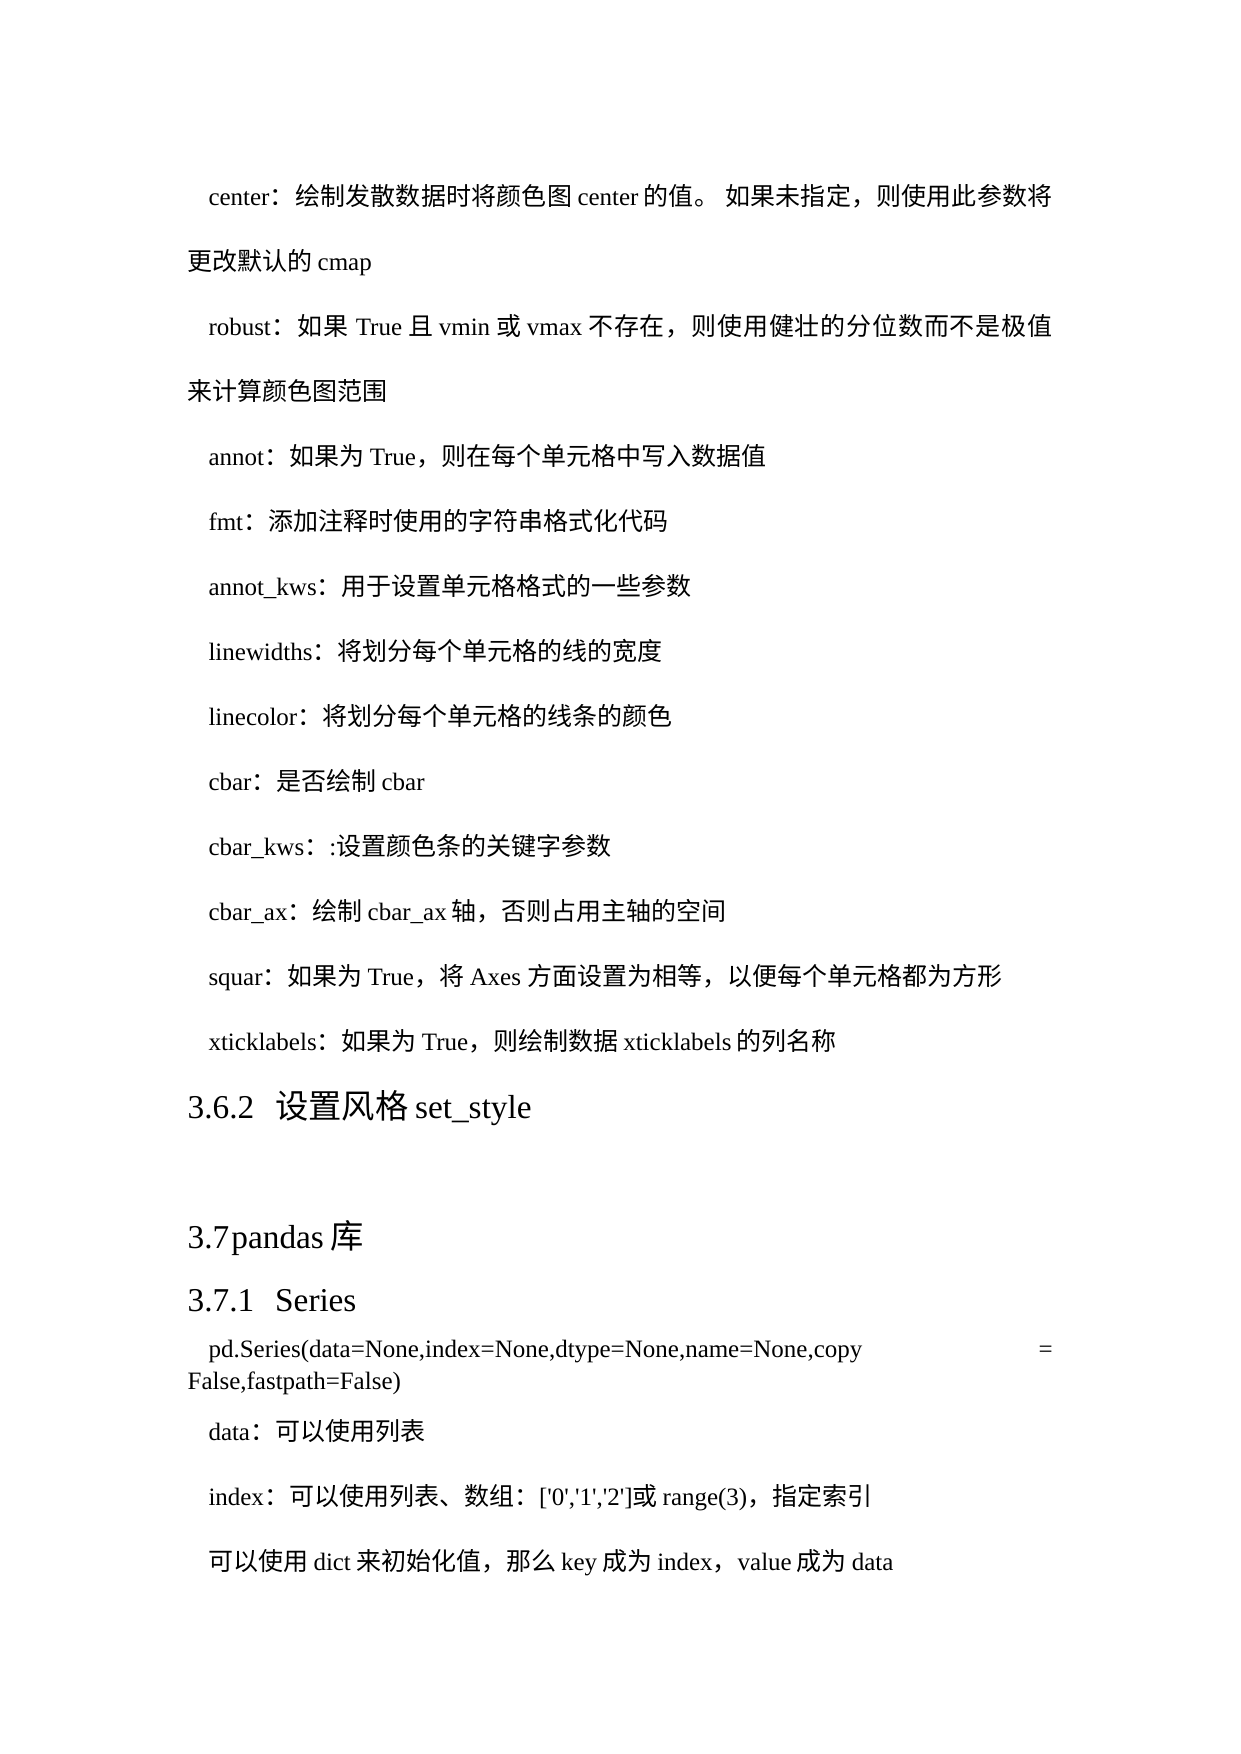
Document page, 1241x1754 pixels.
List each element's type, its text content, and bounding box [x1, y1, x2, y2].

text xticklabels：如果为True，则绘制数据xticklabels的列名称 [187, 1007, 1053, 1072]
text annot_kws：用于设置单元格格式的一些参数 [187, 552, 1053, 617]
text cbar_ax：绘制cbar_ax轴，否则占用主轴的空间 [187, 877, 1053, 942]
text center：绘制发散数据时将颜色图center的值。 如果未指定，则使用此参数将更改默认的cmap [187, 162, 1053, 292]
text annot：如果为 True，则在每个单元格中写入数据值 [187, 422, 1053, 487]
text cbar_kws：:设置颜色条的关键字参数 [187, 812, 1053, 877]
subtitle pandas库 [187, 1202, 1053, 1267]
text data：可以使用列表 [187, 1397, 1053, 1462]
text linewidths：将划分每个单元格的线的宽度 [187, 617, 1053, 682]
text pd.Series(data=None,index=None,dtype=None,name=None,copy = False,fastpath=False) [187, 1332, 1053, 1397]
text fmt：添加注释时使用的字符串格式化代码 [187, 487, 1053, 552]
text squar：如果为True，将 Axes 方面设置为相等，以便每个单元格都为方形 [187, 942, 1053, 1007]
text linecolor：将划分每个单元格的线条的颜色 [187, 682, 1053, 747]
text cbar：是否绘制cbar [187, 747, 1053, 812]
text 可以使用dict来初始化值，那么key成为index，value成为data [187, 1527, 1053, 1592]
subtitle Series [187, 1267, 1053, 1332]
text index：可以使用列表、数组：['0','1','2']或range(3)，指定索引 [187, 1462, 1053, 1527]
subtitle 设置风格set_style [187, 1072, 1053, 1137]
text robust：如果 True且vmin或vmax不存在，则使用健壮的分位数而不是极值来计算颜色图范围 [187, 292, 1053, 422]
